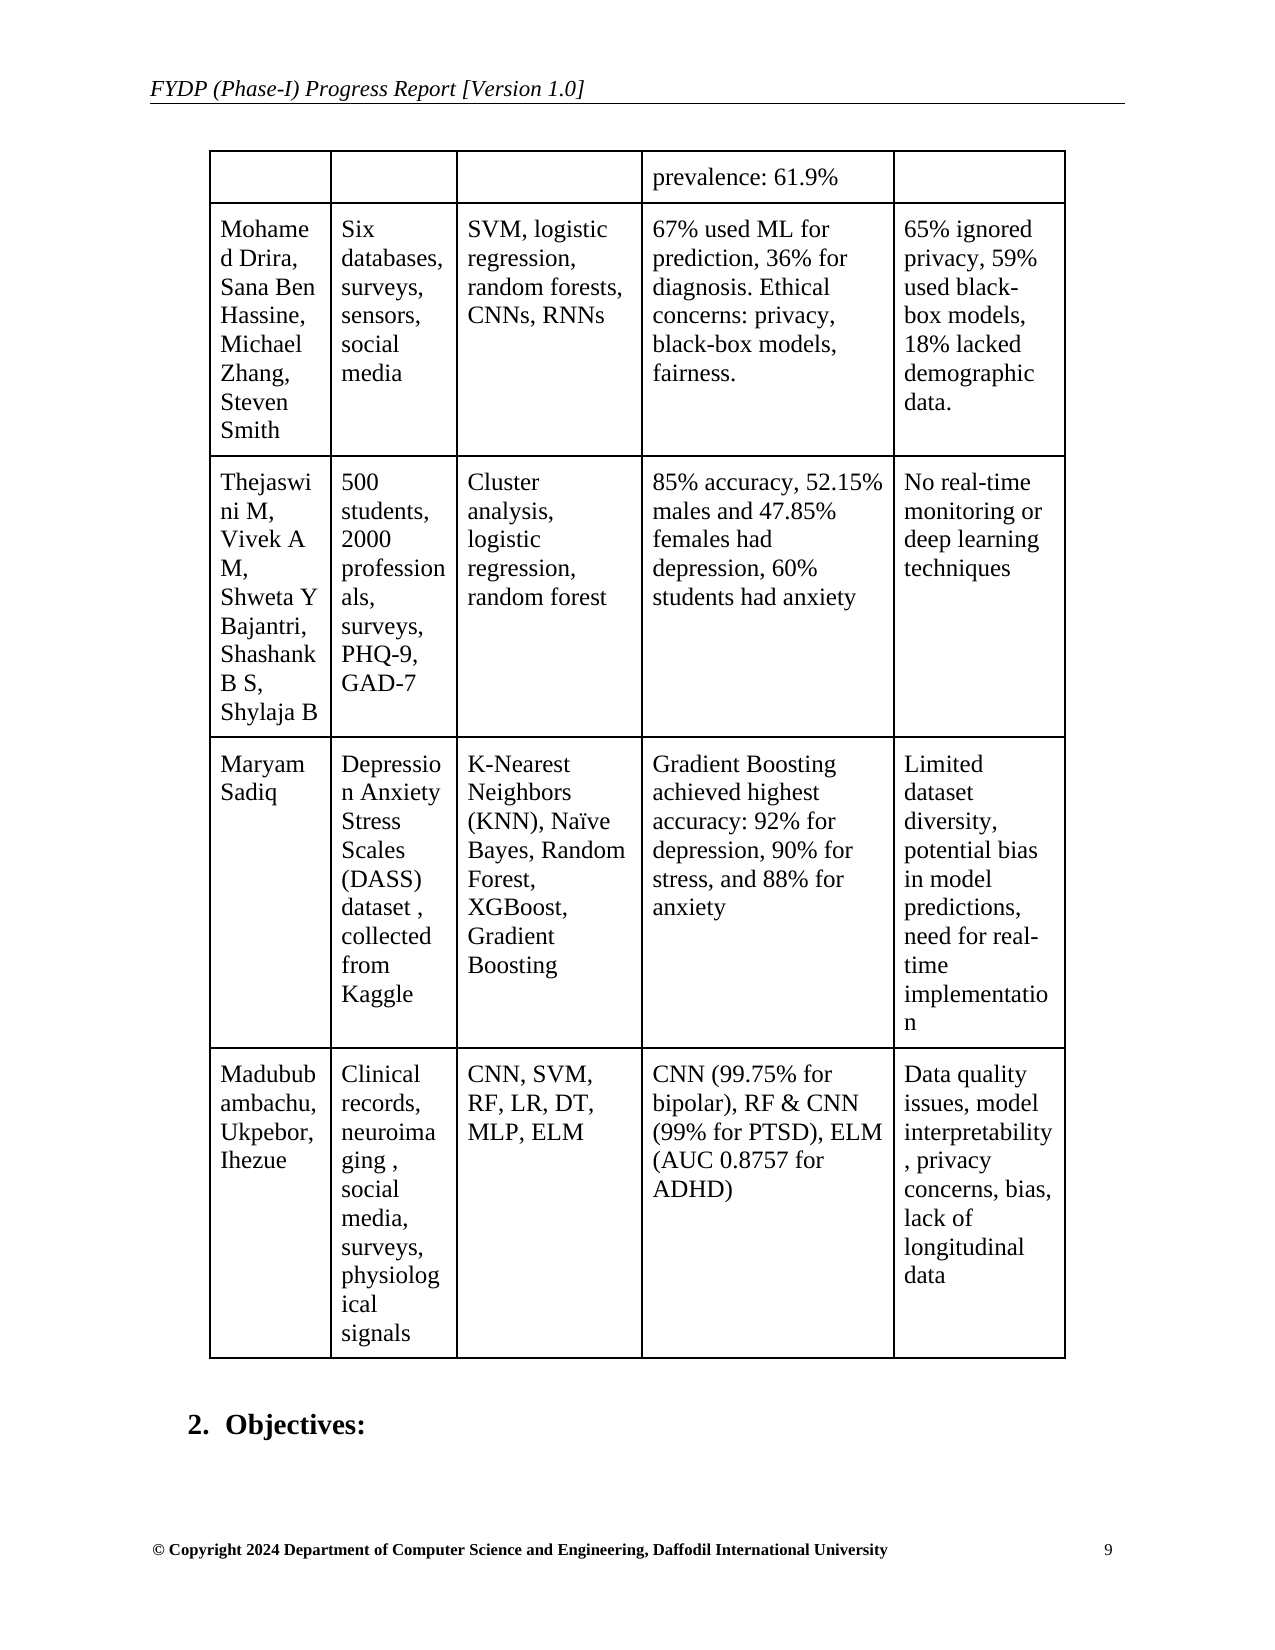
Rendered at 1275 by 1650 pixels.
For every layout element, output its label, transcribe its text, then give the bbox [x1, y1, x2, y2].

table_cell 85% accuracy, 52.15% males and 47.85% females had depression, 60% students had anxiety [643, 457, 893, 736]
table_cell Madububambachu, Ukpebor, Ihezue [211, 1049, 330, 1357]
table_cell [895, 152, 1064, 202]
table_cell Depression Anxiety Stress Scales (DASS) dataset , collected from Kaggle [332, 738, 456, 1047]
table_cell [458, 152, 641, 202]
table_cell Limited dataset diversity, potential bias in model predictions, need for real-time implementation [895, 738, 1064, 1047]
table_cell 67% used ML for prediction, 36% for diagnosis. Ethical concerns: privacy, black-box models, fairness. [643, 204, 893, 454]
table_cell CNN (99.75% for bipolar), RF & CNN (99% for PTSD), ELM (AUC 0.8757 for ADHD) [643, 1049, 893, 1357]
table_cell Clinical records, neuroimaging , social media, surveys, physiological signals [332, 1049, 456, 1357]
table_cell Six databases, surveys, sensors, social media [332, 204, 456, 454]
table_cell Cluster analysis, logistic regression, random forest [458, 457, 641, 736]
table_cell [332, 152, 456, 202]
table_cell 65% ignored privacy, 59% used black-box models, 18% lacked demographic data. [895, 204, 1064, 454]
table_cell No real-time monitoring or deep learning techniques [895, 457, 1064, 736]
table_cell Thejaswini M, Vivek A M, Shweta Y Bajantri, Shashank B S, Shylaja B [211, 457, 330, 736]
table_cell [643, 152, 893, 202]
table_cell Gradient Boosting achieved highest accuracy: 92% for depression, 90% for stress, and 88% for anxiety [643, 738, 893, 1047]
table_cell Mohamed Drira, Sana Ben Hassine, Michael Zhang, Steven Smith [211, 204, 330, 454]
table_cell SVM, logistic regression, random forests, CNNs, RNNs [458, 204, 641, 454]
table_cell K-Nearest Neighbors (KNN), Naïve Bayes, Random Forest, XGBoost, Gradient Boosting [458, 738, 641, 1047]
table_cell CNN, SVM, RF, LR, DT, MLP, ELM [458, 1049, 641, 1357]
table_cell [211, 152, 330, 202]
table_cell Data quality issues, model interpretability, privacy concerns, bias, lack of longitudinal data [895, 1049, 1064, 1357]
table_cell 500 students, 2000 professionals, surveys, PHQ-9, GAD-7 [332, 457, 456, 736]
list Objectives: [187, 1407, 1125, 1440]
table_cell Maryam Sadiq [211, 738, 330, 1047]
